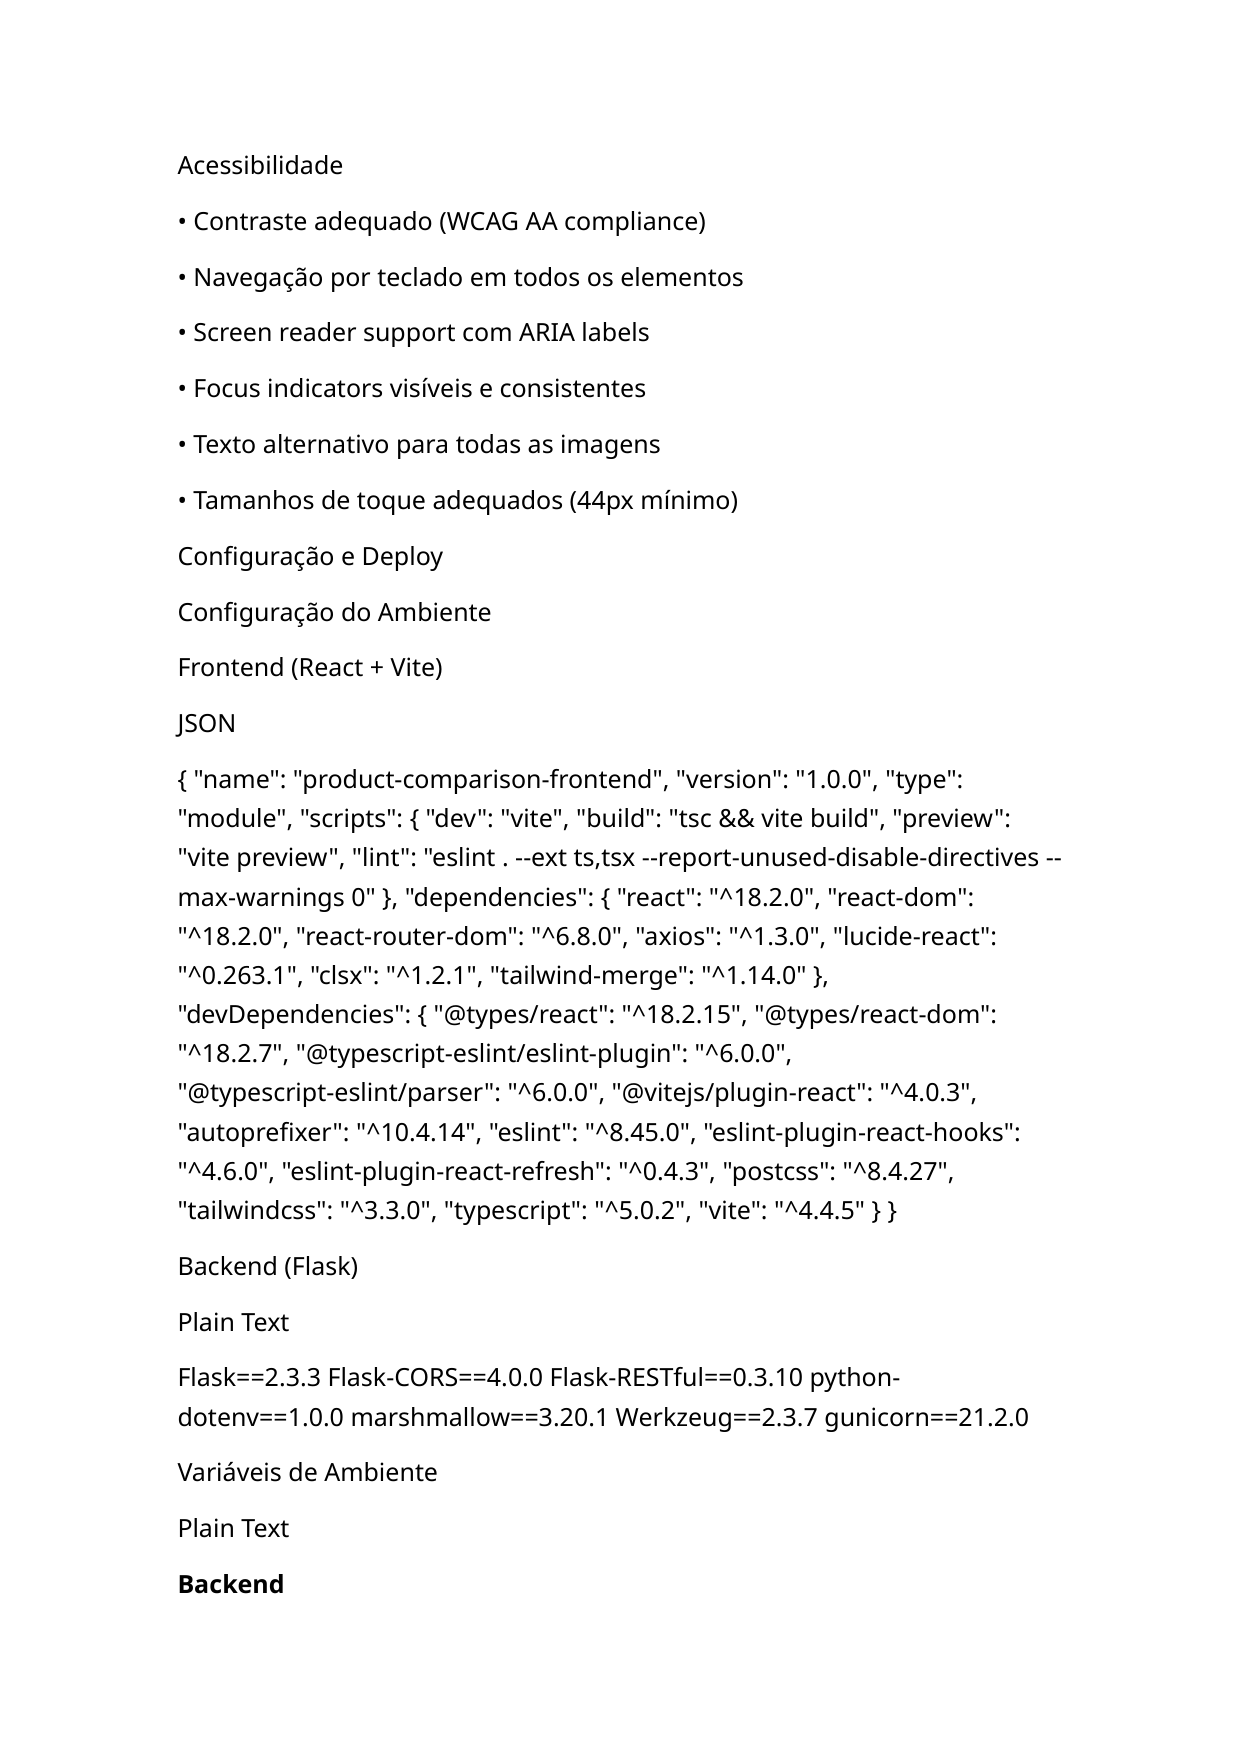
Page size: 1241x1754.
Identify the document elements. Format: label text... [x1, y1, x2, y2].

text • Navegação por teclado em todos os elementos [177, 259, 1063, 293]
text Acessibilidade [177, 148, 1063, 182]
text Configuração e Deploy [177, 538, 1063, 572]
text Backend (Flask) [177, 1248, 1063, 1282]
text • Contraste adequado (WCAG AA compliance) [177, 203, 1063, 237]
text Frontend (React + Vite) [177, 650, 1063, 684]
text JSON [177, 706, 1063, 740]
text Plain Text [177, 1304, 1063, 1338]
text • Tamanhos de toque adequados (44px mínimo) [177, 483, 1063, 517]
text Variáveis de Ambiente [177, 1455, 1063, 1489]
text • Focus indicators visíveis e consistentes [177, 371, 1063, 405]
text • Texto alternativo para todas as imagens [177, 427, 1063, 461]
text Plain Text [177, 1511, 1063, 1545]
text Configuração do Ambiente [177, 594, 1063, 628]
text Backend [177, 1567, 1063, 1601]
text Flask==2.3.3 Flask-CORS==4.0.0 Flask-RESTful==0.3.10 python-dotenv==1.0.0 marshmallow==3.20.1 Werkzeug==2.3.7 gunicorn==21.2.0 [177, 1360, 1063, 1433]
text { "name": "product-comparison-frontend", "version": "1.0.0", "type": "module", "scripts": { "dev": "vite", "build": "tsc && vite build", "preview": "vite preview", "lint": "eslint . --ext ts,tsx --report-unused-disable-directives --max-warnings 0" }, "dependencies": { "react": "^18.2.0", "react-dom": "^18.2.0", "react-router-dom": "^6.8.0", "axios": "^1.3.0", "lucide-react": "^0.263.1", "clsx": "^1.2.1", "tailwind-merge": "^1.14.0" }, "devDependencies": { "@types/react": "^18.2.15", "@types/react-dom": "^18.2.7", "@typescript-eslint/eslint-plugin": "^6.0.0", "@typescript-eslint/parser": "^6.0.0", "@vitejs/plugin-react": "^4.0.3", "autoprefixer": "^10.4.14", "eslint": "^8.45.0", "eslint-plugin-react-hooks": "^4.6.0", "eslint-plugin-react-refresh": "^0.4.3", "postcss": "^8.4.27", "tailwindcss": "^3.3.0", "typescript": "^5.0.2", "vite": "^4.4.5" } } [177, 762, 1063, 1227]
text • Screen reader support com ARIA labels [177, 315, 1063, 349]
